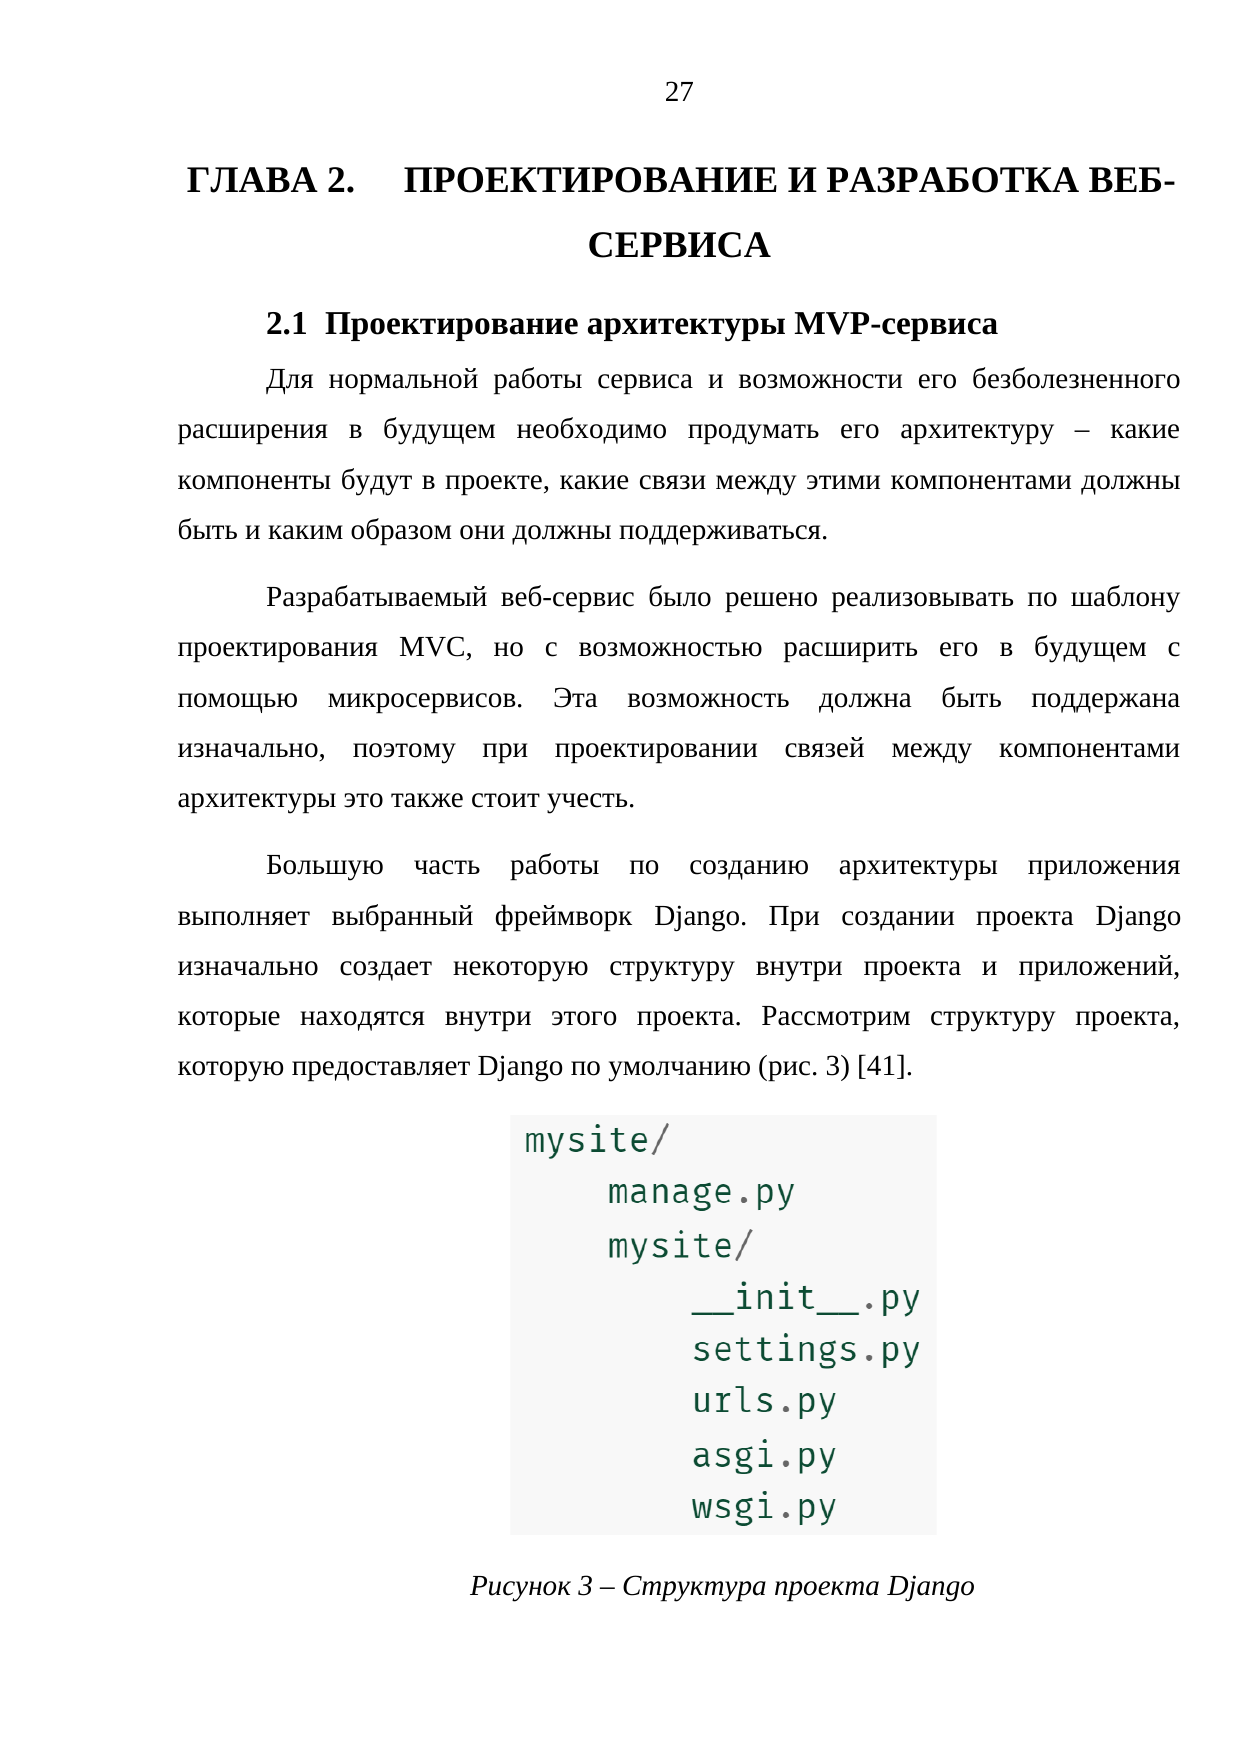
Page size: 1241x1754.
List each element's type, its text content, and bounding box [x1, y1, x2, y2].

text Разрабатываемый веб-сервис было решено реализовывать по шаблону проектирования MVC, но с возможностью расширить его в будущем с помощью микросервисов. Эта возможность должна быть поддержана изначально, поэтому при проектировании связей между компонентами архитектуры это также стоит учесть. [177, 579, 1181, 814]
subtitle Проектирование архитектуры MVP-сервиса [177, 304, 1181, 342]
text Для нормальной работы сервиса и возможности его безболезненного расширения в будущем необходимо продумать его архитектуру – какие компоненты будут в проекте, какие связи между этими компонентами должны быть и каким образом они должны поддерживаться. [177, 361, 1181, 546]
text Рисунок 3 – Структура проекта Django [177, 1568, 1181, 1601]
picture [510, 1115, 937, 1535]
text Большую часть работы по созданию архитектуры приложения выполняет выбранный фреймворк Django. При создании проекта Django изначально создает некоторую структуру внутри проекта и приложений, которые находятся внутри этого проекта. Рассмотрим структуру проекта, которую предоставляет Django по умолчанию (рис. 3) [41]. [177, 847, 1181, 1082]
subtitle ПРОЕКТИРОВАНИЕ И РАЗРАБОТКА ВЕБ-СЕРВИСА [177, 158, 1181, 265]
